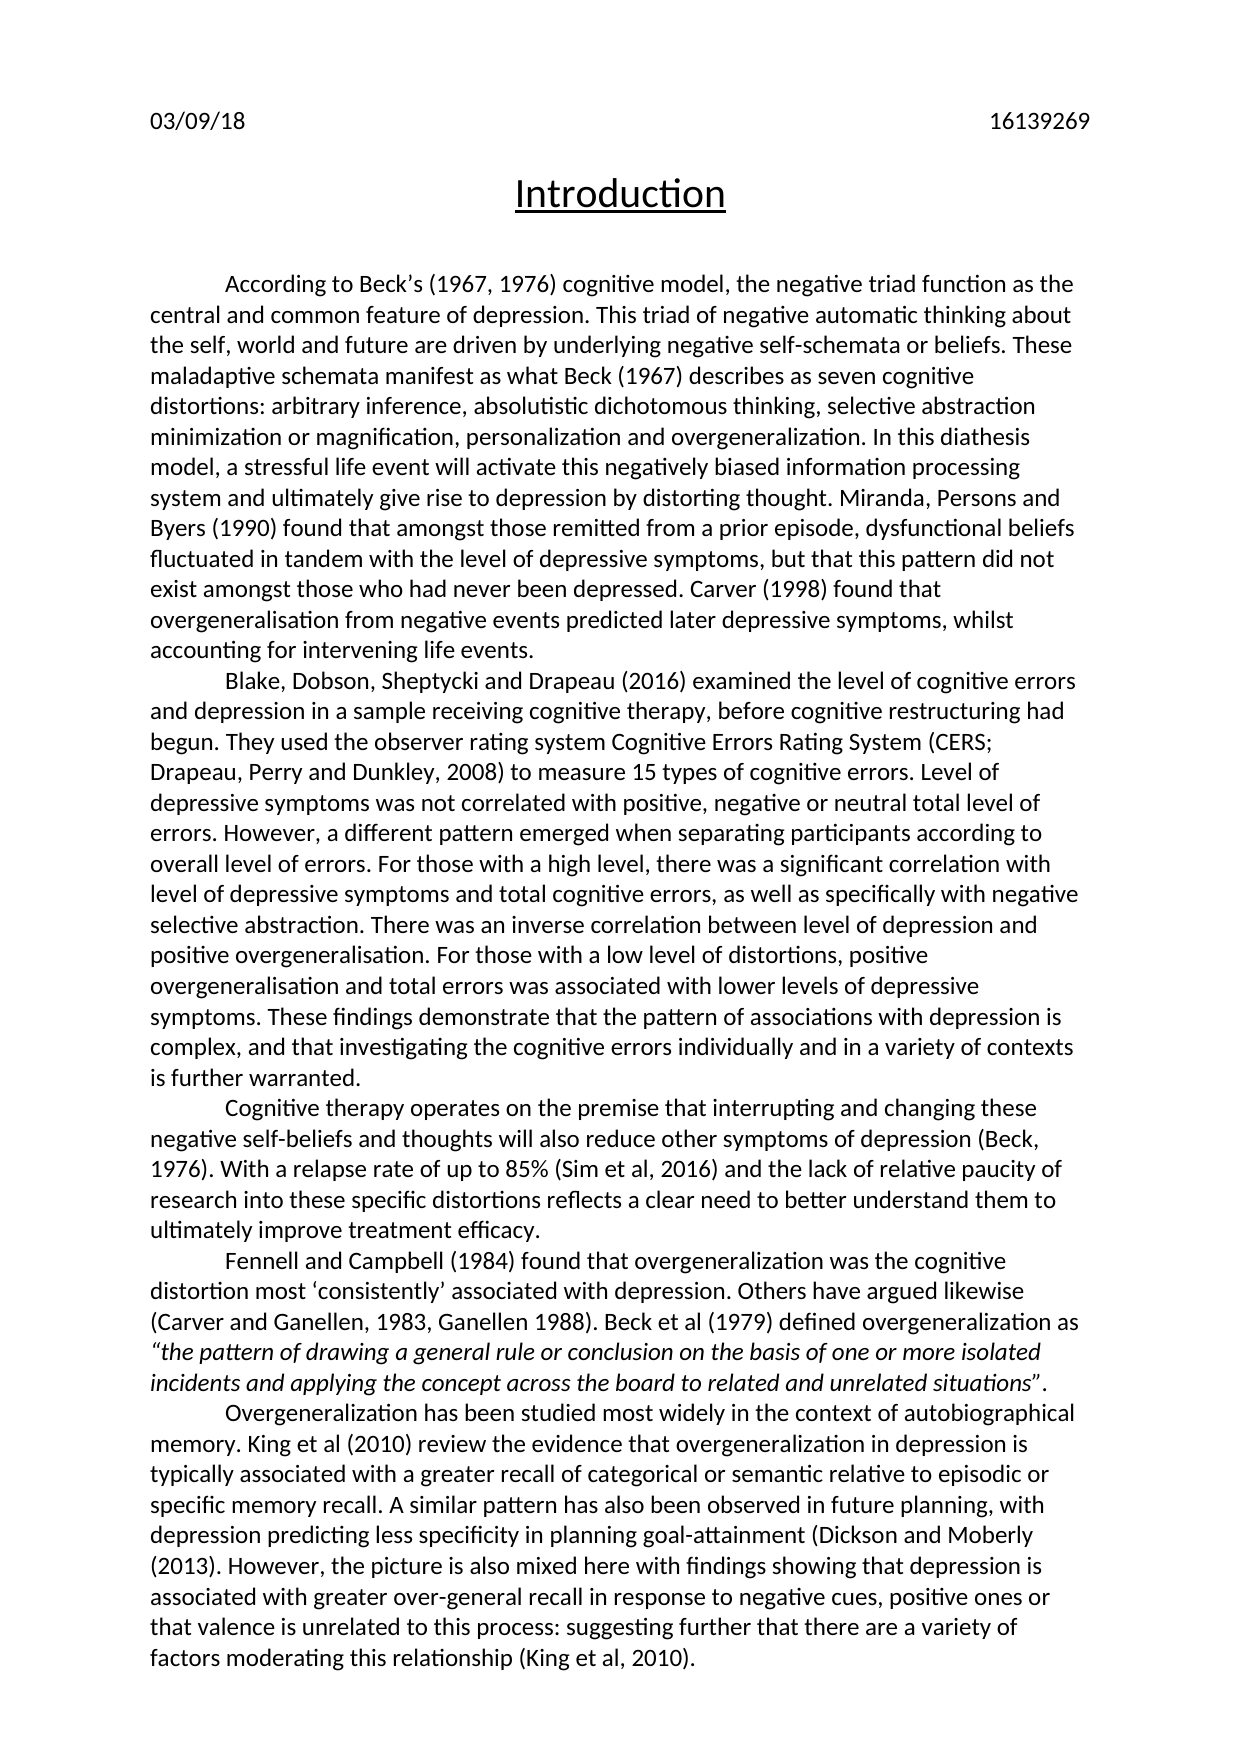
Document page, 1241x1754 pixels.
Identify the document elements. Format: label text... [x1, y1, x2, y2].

text Overgeneralization has been studied most widely in the context of autobiographical memory. King et al (2010) review the evidence that overgeneralization in depression is typically associated with a greater recall of categorical or semantic relative to episodic or specific memory recall. A similar pattern has also been observed in future planning, with depression predicting less specificity in planning goal-attainment (Dickson and Moberly (2013). However, the picture is also mixed here with findings showing that depression is associated with greater over-general recall in response to negative cues, positive ones or that valence is unrelated to this process: suggesting further that there are a variety of factors moderating this relationship (King et al, 2010). [150, 1397, 1090, 1672]
text Fennell and Campbell (1984) found that overgeneralization was the cognitive distortion most ‘consistently’ associated with depression. Others have argued likewise (Carver and Ganellen, 1983, Ganellen 1988). Beck et al (1979) defined overgeneralization as “the pattern of drawing a general rule or conclusion on the basis of one or more isolated incidents and applying the concept across the board to related and unrelated situations”. [150, 1245, 1090, 1397]
text Blake, Dobson, Sheptycki and Drapeau (2016) examined the level of cognitive errors and depression in a sample receiving cognitive therapy, before cognitive restructuring had begun. They used the observer rating system Cognitive Errors Rating System (CERS; Drapeau, Perry and Dunkley, 2008) to measure 15 types of cognitive errors. Level of depressive symptoms was not correlated with positive, negative or neutral total level of errors. However, a different pattern emerged when separating participants according to overall level of errors. For those with a high level, there was a significant correlation with level of depressive symptoms and total cognitive errors, as well as specifically with negative selective abstraction. There was an inverse correlation between level of depression and positive overgeneralisation. For those with a low level of distortions, positive overgeneralisation and total errors was associated with lower levels of depressive symptoms. These findings demonstrate that the pattern of associations with depression is complex, and that investigating the cognitive errors individually and in a variety of contexts is further warranted. [150, 665, 1090, 1092]
text Cognitive therapy operates on the premise that interrupting and changing these negative self-beliefs and thoughts will also reduce other symptoms of depression (Beck, 1976). With a relapse rate of up to 85% (Sim et al, 2016) and the lack of relative paucity of research into these specific distortions reflects a clear need to better understand them to ultimately improve treatment efficacy. [150, 1092, 1090, 1245]
text According to Beck’s (1967, 1976) cognitive model, the negative triad function as the central and common feature of depression. This triad of negative automatic thinking about the self, world and future are driven by underlying negative self-schemata or beliefs. These maladaptive schemata manifest as what Beck (1967) describes as seven cognitive distortions: arbitrary inference, absolutistic dichotomous thinking, selective abstraction minimization or magnification, personalization and overgeneralization. In this diathesis model, a stressful life event will activate this negatively biased information processing system and ultimately give rise to depression by distorting thought. Miranda, Persons and Byers (1990) found that amongst those remitted from a prior episode, dysfunctional beliefs fluctuated in tandem with the level of depressive symptoms, but that this pattern did not exist amongst those who had never been depressed. Carver (1998) found that overgeneralisation from negative events predicted later depressive symptoms, whilst accounting for intervening life events. [150, 268, 1090, 665]
text Introduction [150, 167, 1090, 217]
